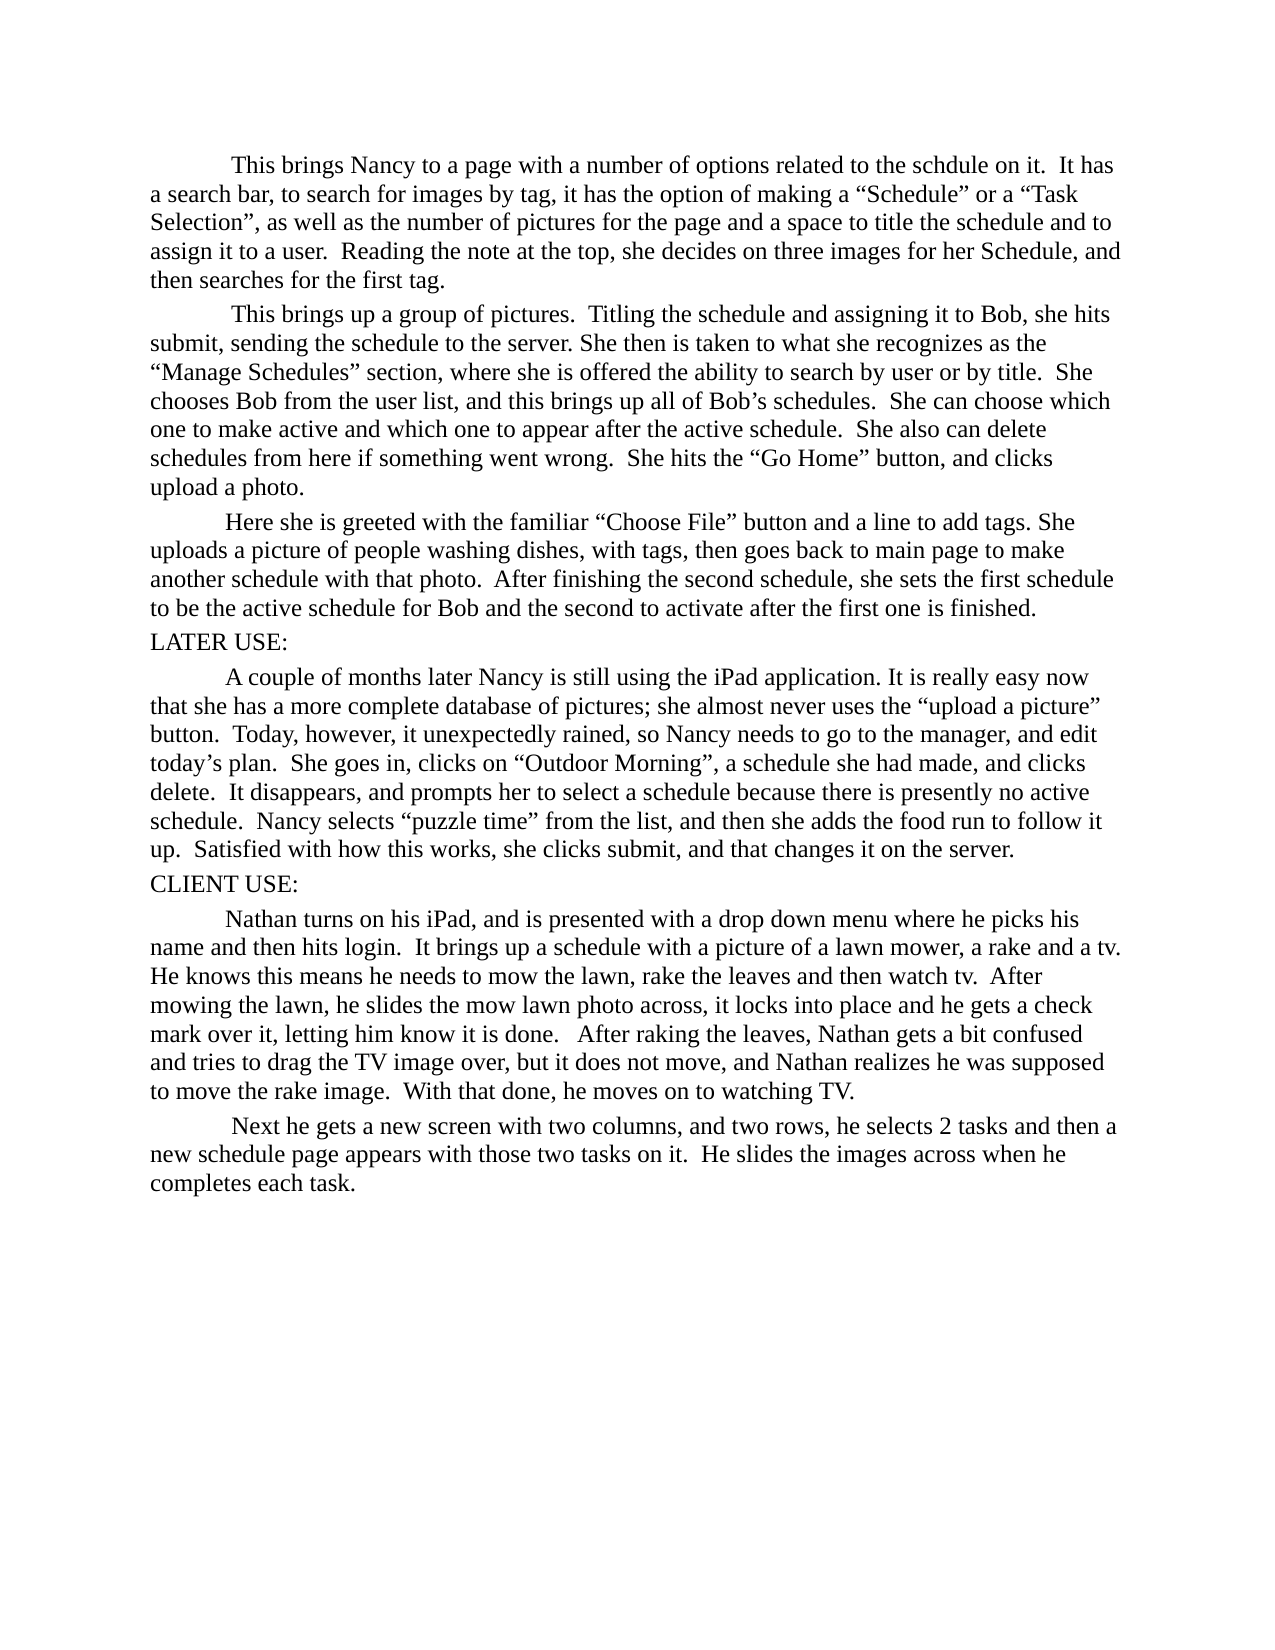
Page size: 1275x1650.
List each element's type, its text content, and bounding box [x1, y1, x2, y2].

text LATER USE: [150, 627, 1125, 656]
text Here she is greeted with the familiar “Choose File” button and a line to add tags. She uploads a picture of people washing dishes, with tags, then goes back to main page to make another schedule with that photo. After finishing the second schedule, she sets the first schedule to be the active schedule for Bob and the second to activate after the first one is finished. [150, 507, 1125, 622]
text This brings Nancy to a page with a number of options related to the schdule on it. It has a search bar, to search for images by tag, it has the option of making a “Schedule” or a “Task Selection”, as well as the number of pictures for the page and a space to title the schedule and to assign it to a user. Reading the note at the top, she decides on three images for her Schedule, and then searches for the first tag. [150, 150, 1125, 294]
text Next he gets a new screen with two columns, and two rows, he selects 2 tasks and then a new schedule page appears with those two tasks on it. He slides the images across when he completes each task. [150, 1111, 1125, 1197]
text This brings up a group of pictures. Titling the schedule and assigning it to Bob, she hits submit, sending the schedule to the server. She then is taken to what she recognizes as the “Manage Schedules” section, where she is offered the ability to search by user or by title. She chooses Bob from the user list, and this brings up all of Bob’s schedules. She can choose which one to make active and which one to appear after the active schedule. She also can delete schedules from here if something went wrong. She hits the “Go Home” button, and clicks upload a photo. [150, 299, 1125, 501]
text Nathan turns on his iPad, and is presented with a drop down menu where he picks his name and then hits login. It brings up a schedule with a picture of a lawn mower, a rake and a tv. He knows this means he needs to mow the lawn, rake the leaves and then watch tv. After mowing the lawn, he slides the mow lawn photo across, it locks into place and he gets a check mark over it, letting him know it is done. After raking the leaves, Nathan gets a bit confused and tries to drag the TV image over, but it does not move, and Nathan realizes he was supposed to move the rake image. With that done, he moves on to watching TV. [150, 904, 1125, 1105]
text CLIENT USE: [150, 869, 1125, 898]
text A couple of months later Nancy is still using the iPad application. It is really easy now that she has a more complete database of pictures; she almost never uses the “upload a picture” button. Today, however, it unexpectedly rained, so Nancy needs to go to the manager, and edit today’s plan. She goes in, clicks on “Outdoor Morning”, a schedule she had made, and clicks delete. It disappears, and prompts her to select a schedule because there is presently no active schedule. Nancy selects “puzzle time” from the list, and then she adds the food run to follow it up. Satisfied with how this works, she clicks submit, and that changes it on the server. [150, 662, 1125, 863]
